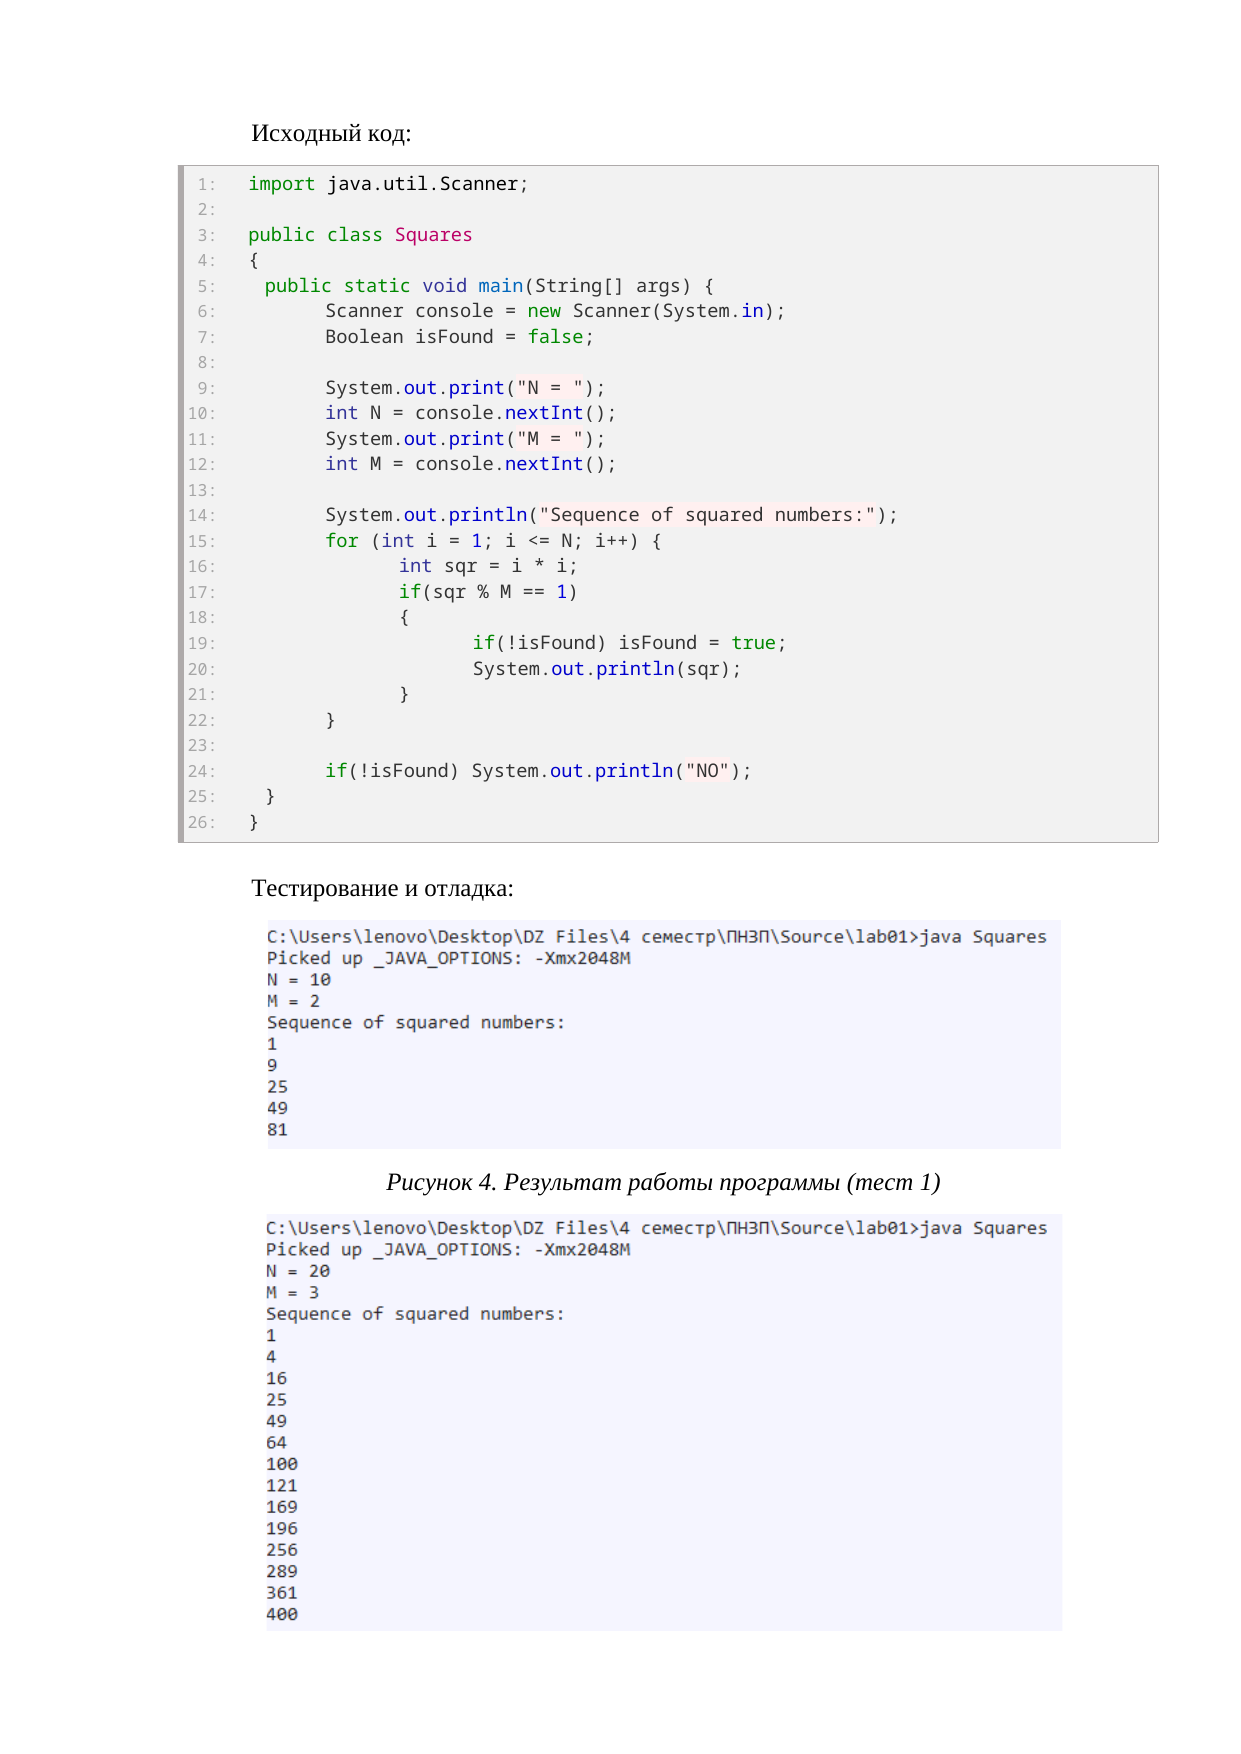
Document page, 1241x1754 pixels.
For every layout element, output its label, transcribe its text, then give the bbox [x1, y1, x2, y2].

text System.out.print("N = "); [184, 369, 1158, 395]
text } [184, 778, 1158, 803]
text Boolean isFound = false; [184, 318, 1158, 344]
text Рисунок 4. Результат работы программы (тест 1) [177, 1167, 1152, 1196]
text Исходный код: [177, 118, 1152, 147]
text public class Squares [184, 216, 1158, 242]
text int sqr = i * i; [184, 548, 1158, 573]
text } [184, 803, 1158, 842]
text int N = console.nextInt(); [184, 395, 1158, 420]
text } [184, 676, 1158, 701]
text { [184, 242, 1158, 267]
text if(sqr % M == 1) [184, 573, 1158, 599]
text public static void main(String[] args) { [184, 267, 1158, 293]
text System.out.println(sqr); [184, 650, 1158, 676]
list import java.util.Scanner; [184, 166, 1158, 191]
text for (int i = 1; i <= N; i++) { [184, 522, 1158, 548]
text Тестирование и отладка: [177, 873, 1152, 902]
text System.out.println("Sequence of squared numbers:"); [184, 497, 1158, 522]
text if(!isFound) System.out.println("NO"); [184, 752, 1158, 778]
picture [266, 1214, 1063, 1631]
picture [267, 920, 1061, 1149]
text { [184, 599, 1158, 624]
text System.out.print("M = "); [184, 420, 1158, 446]
text int M = console.nextInt(); [184, 446, 1158, 471]
text Scanner console = new Scanner(System.in); [184, 293, 1158, 318]
text if(!isFound) isFound = true; [184, 624, 1158, 650]
text } [184, 701, 1158, 727]
